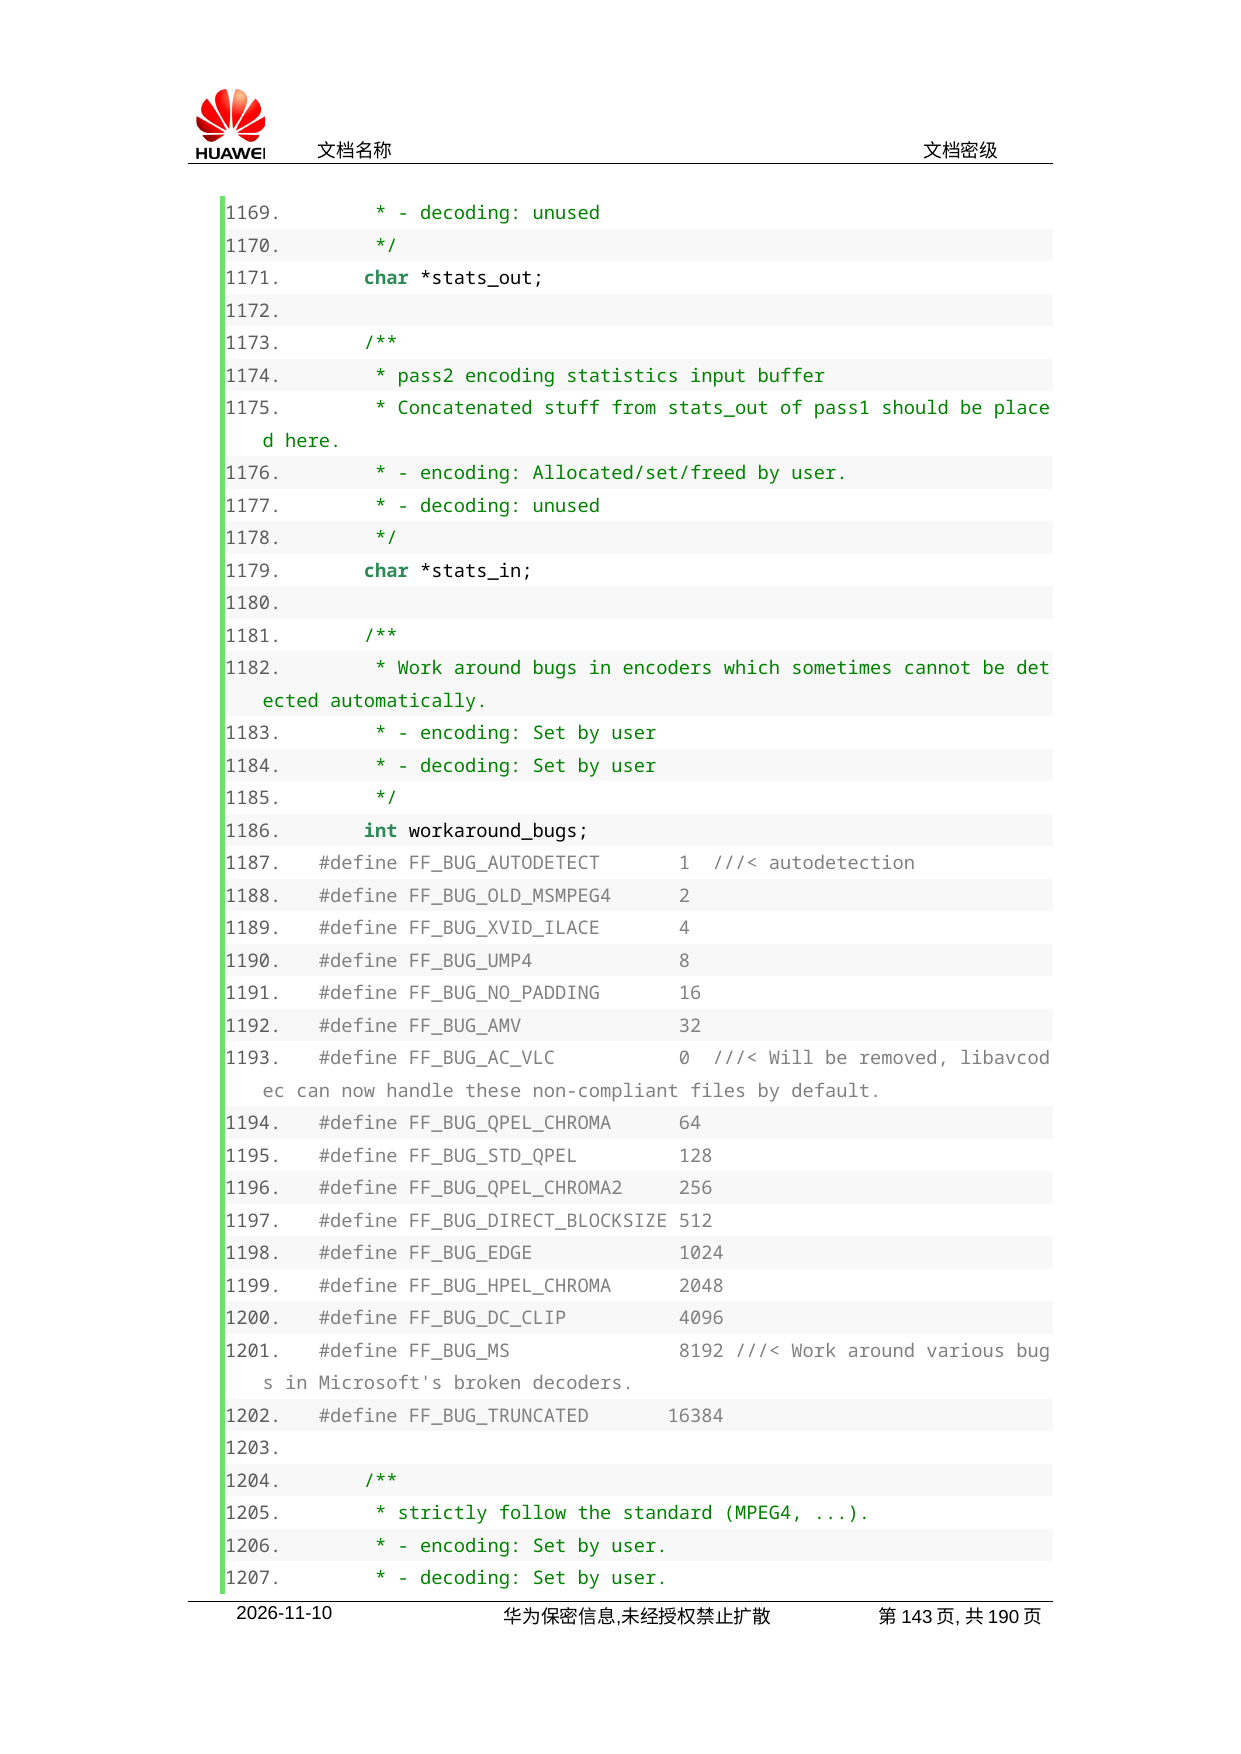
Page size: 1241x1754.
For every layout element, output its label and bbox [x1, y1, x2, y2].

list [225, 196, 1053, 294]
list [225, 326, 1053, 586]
picture [196, 89, 265, 159]
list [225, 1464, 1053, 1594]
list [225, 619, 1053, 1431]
